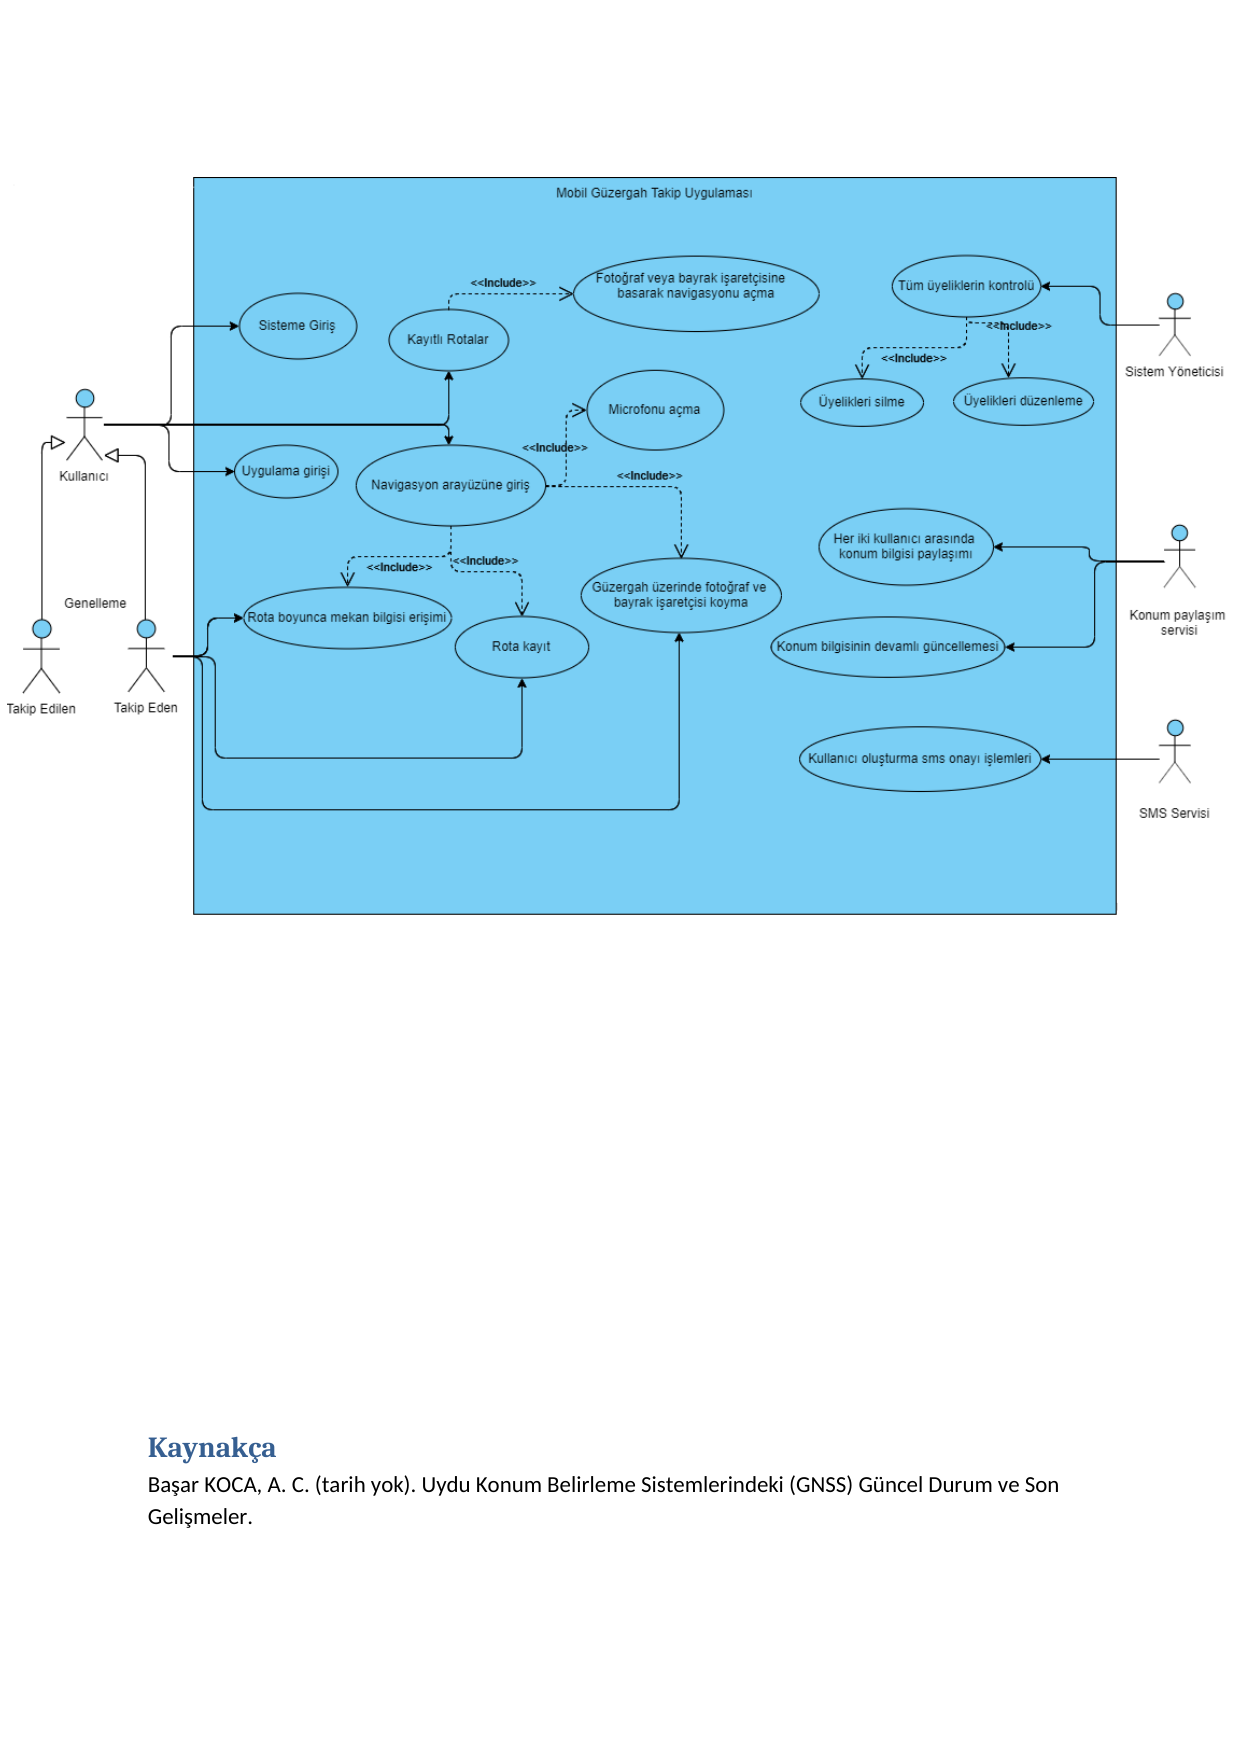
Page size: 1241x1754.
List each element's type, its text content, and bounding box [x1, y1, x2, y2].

subtitle Kaynakça [148, 1431, 1093, 1465]
text Başar KOCA, A. C. (tarih yok). Uydu Konum Belirleme Sistemlerindeki (GNSS) Güncel Durum ve Son Gelişmeler. [148, 1470, 1093, 1530]
picture [7, 177, 1233, 917]
